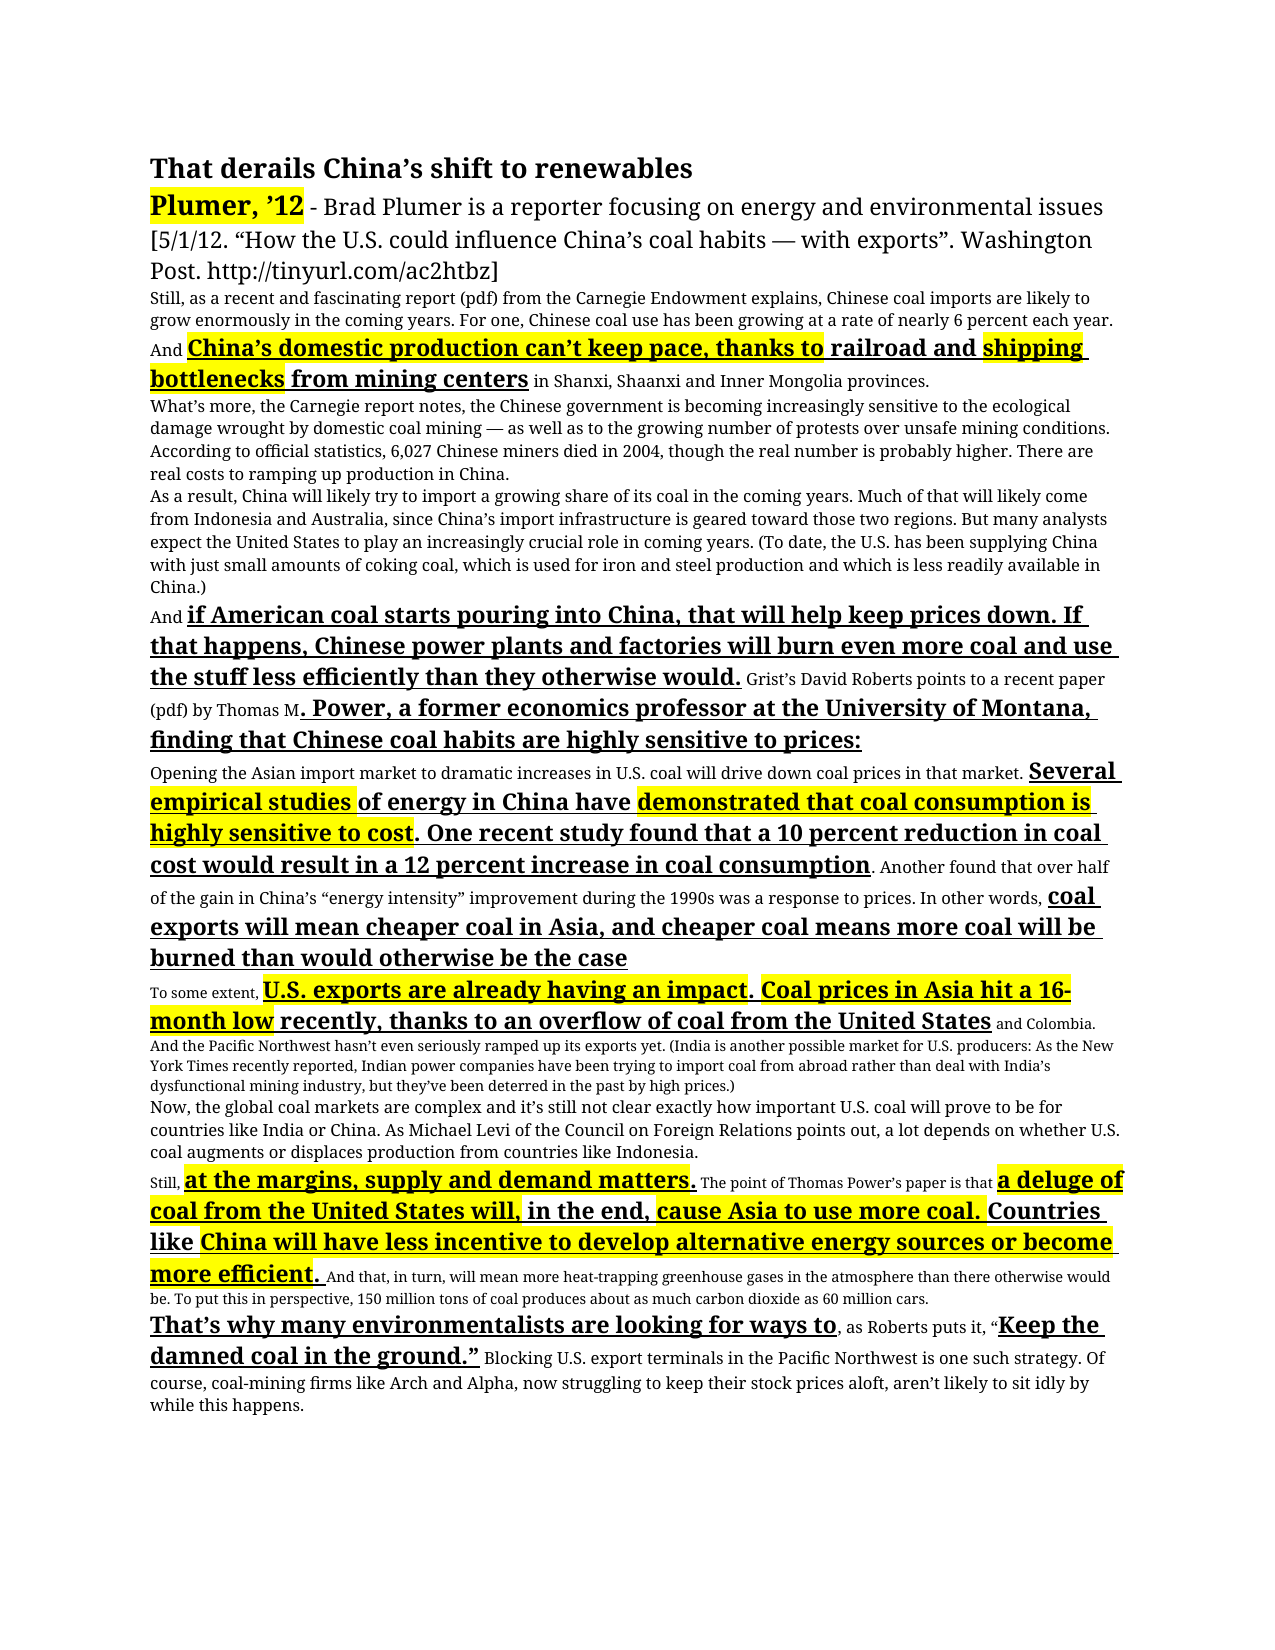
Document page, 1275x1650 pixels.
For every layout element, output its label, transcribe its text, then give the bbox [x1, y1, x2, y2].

text As a result, China will likely try to import a growing share of its coal in the coming years. Much of that will likely come from Indonesia and Australia, since China’s import infrastructure is geared toward those two regions. But many analysts expect the United States to play an increasingly crucial role in coming years. (To date, the U.S. has been supplying China with just small amounts of coking coal, which is used for iron and steel production and which is less readily available in China.) [150, 485, 1125, 598]
subtitle That derails China’s shift to renewables [150, 150, 1125, 187]
text Now, the global coal markets are complex and it’s still not clear exactly how important U.S. coal will prove to be for countries like India or China. As Michael Levi of the Council on Foreign Relations points out, a lot depends on whether U.S. coal augments or displaces production from countries like Indonesia. [150, 1096, 1125, 1164]
text Plumer, ’12 - Brad Plumer is a reporter focusing on energy and environmental issues [5/1/12. “How the U.S. could influence China’s coal habits — with exports”. Washington Post. http://tinyurl.com/ac2htbz] [150, 187, 1125, 286]
text Still, as a recent and fascinating report (pdf) from the Carnegie Endowment explains, Chinese coal imports are likely to grow enormously in the coming years. For one, Chinese coal use has been growing at a rate of nearly 6 percent each year. And China’s domestic production can’t keep pace, thanks to railroad and shipping bottlenecks from mining centers in Shanxi, Shaanxi and Inner Mongolia provinces. [150, 286, 1125, 394]
text Still, at the margins, supply and demand matters. The point of Thomas Power’s paper is that a deluge of coal from the United States will, in the end, cause Asia to use more coal. Countries like China will have less incentive to develop alternative energy sources or become more efficient. And that, in turn, will mean more heat-trapping greenhouse gases in the atmosphere than there otherwise would be. To put this in perspective, 150 million tons of coal produces about as much carbon dioxide as 60 million cars. [150, 1164, 1125, 1309]
text And if American coal starts pouring into China, that will help keep prices down. If that happens, Chinese power plants and factories will burn even more coal and use the stuff less efficiently than they otherwise would. Grist’s David Roberts points to a recent paper (pdf) by Thomas M. Power, a former economics professor at the University of Montana, finding that Chinese coal habits are highly sensitive to prices: [150, 598, 1125, 755]
text Opening the Asian import market to dramatic increases in U.S. coal will drive down coal prices in that market. Several empirical studies of energy in China have demonstrated that coal consumption is highly sensitive to cost. One recent study found that a 10 percent reduction in coal cost would result in a 12 percent increase in coal consumption. Another found that over half of the gain in China’s “energy intensity” improvement during the 1990s was a response to prices. In other words, coal exports will mean cheaper coal in Asia, and cheaper coal means more coal will be burned than would otherwise be the case [150, 755, 1125, 973]
text To some extent, U.S. exports are already having an impact. Coal prices in Asia hit a 16-month low recently, thanks to an overflow of coal from the United States and Colombia. And the Pacific Northwest hasn’t even seriously ramped up its exports yet. (India is another possible market for U.S. producers: As the New York Times recently reported, Indian power companies have been trying to import coal from abroad rather than deal with India’s dysfunctional mining industry, but they’ve been deterred in the past by high prices.) [150, 973, 1125, 1096]
text That’s why many environmentalists are looking for ways to, as Roberts puts it, “Keep the damned coal in the ground.” Blocking U.S. export terminals in the Pacific Northwest is one such strategy. Of course, coal-mining firms like Arch and Alpha, now struggling to keep their stock prices aloft, aren’t likely to sit idly by while this happens. [150, 1309, 1125, 1417]
text What’s more, the Carnegie report notes, the Chinese government is becoming increasingly sensitive to the ecological damage wrought by domestic coal mining — as well as to the growing number of protests over unsafe mining conditions. According to official statistics, 6,027 Chinese miners died in 2004, though the real number is probably higher. There are real costs to ramping up production in China. [150, 394, 1125, 485]
